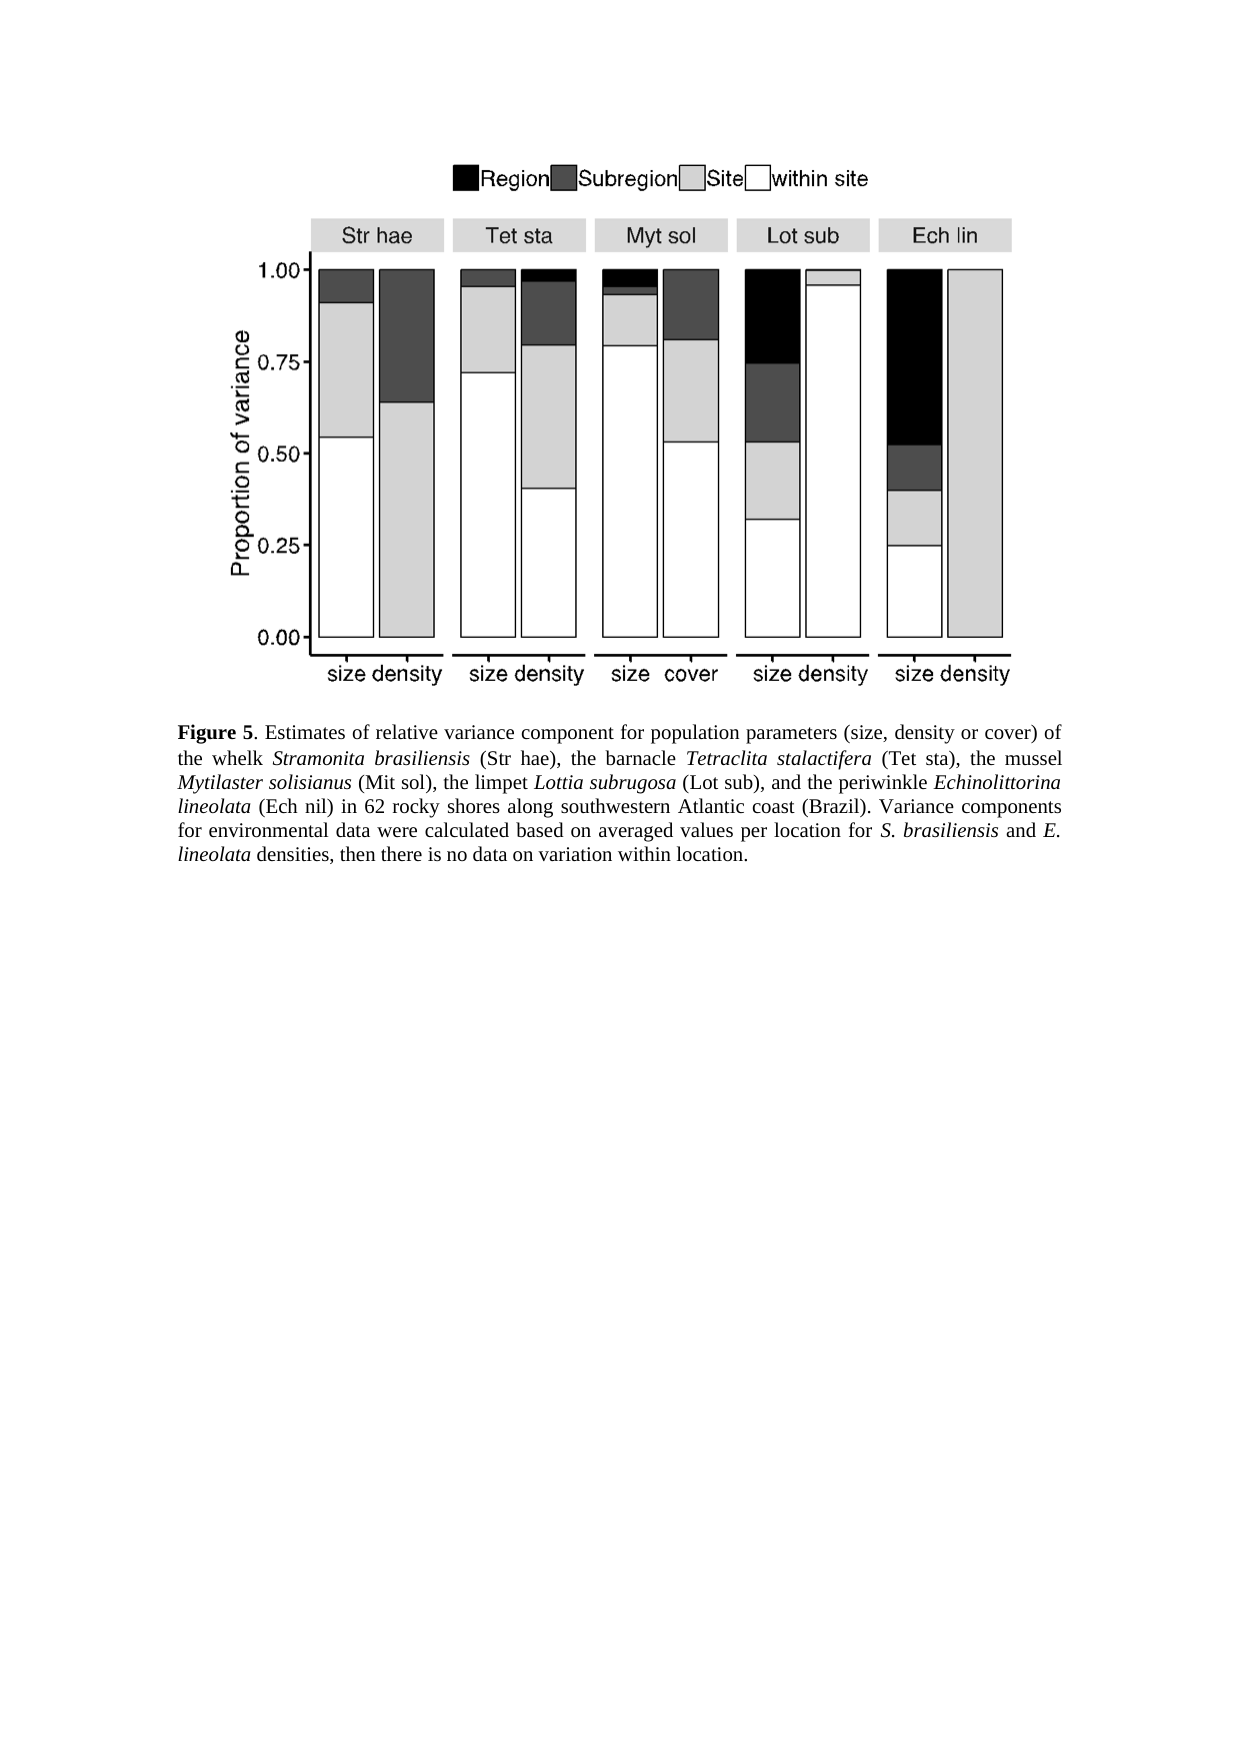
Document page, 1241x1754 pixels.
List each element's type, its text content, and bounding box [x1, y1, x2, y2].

picture [222, 147, 1018, 716]
text Figure 5. Estimates of relative variance component for population parameters (size, density or cover) of the whelk Stramonita brasiliensis (Str hae), the barnacle Tetraclita stalactifera (Tet sta), the mussel Mytilaster solisianus (Mit sol), the limpet Lottia subrugosa (Lot sub), and the periwinkle Echinolittorina lineolata (Ech nil) in 62 rocky shores along southwestern Atlantic coast (Brazil). Variance components for environmental data were calculated based on averaged values per location for S. brasiliensis and E. lineolata densities, then there is no data on variation within location. [177, 715, 1063, 866]
